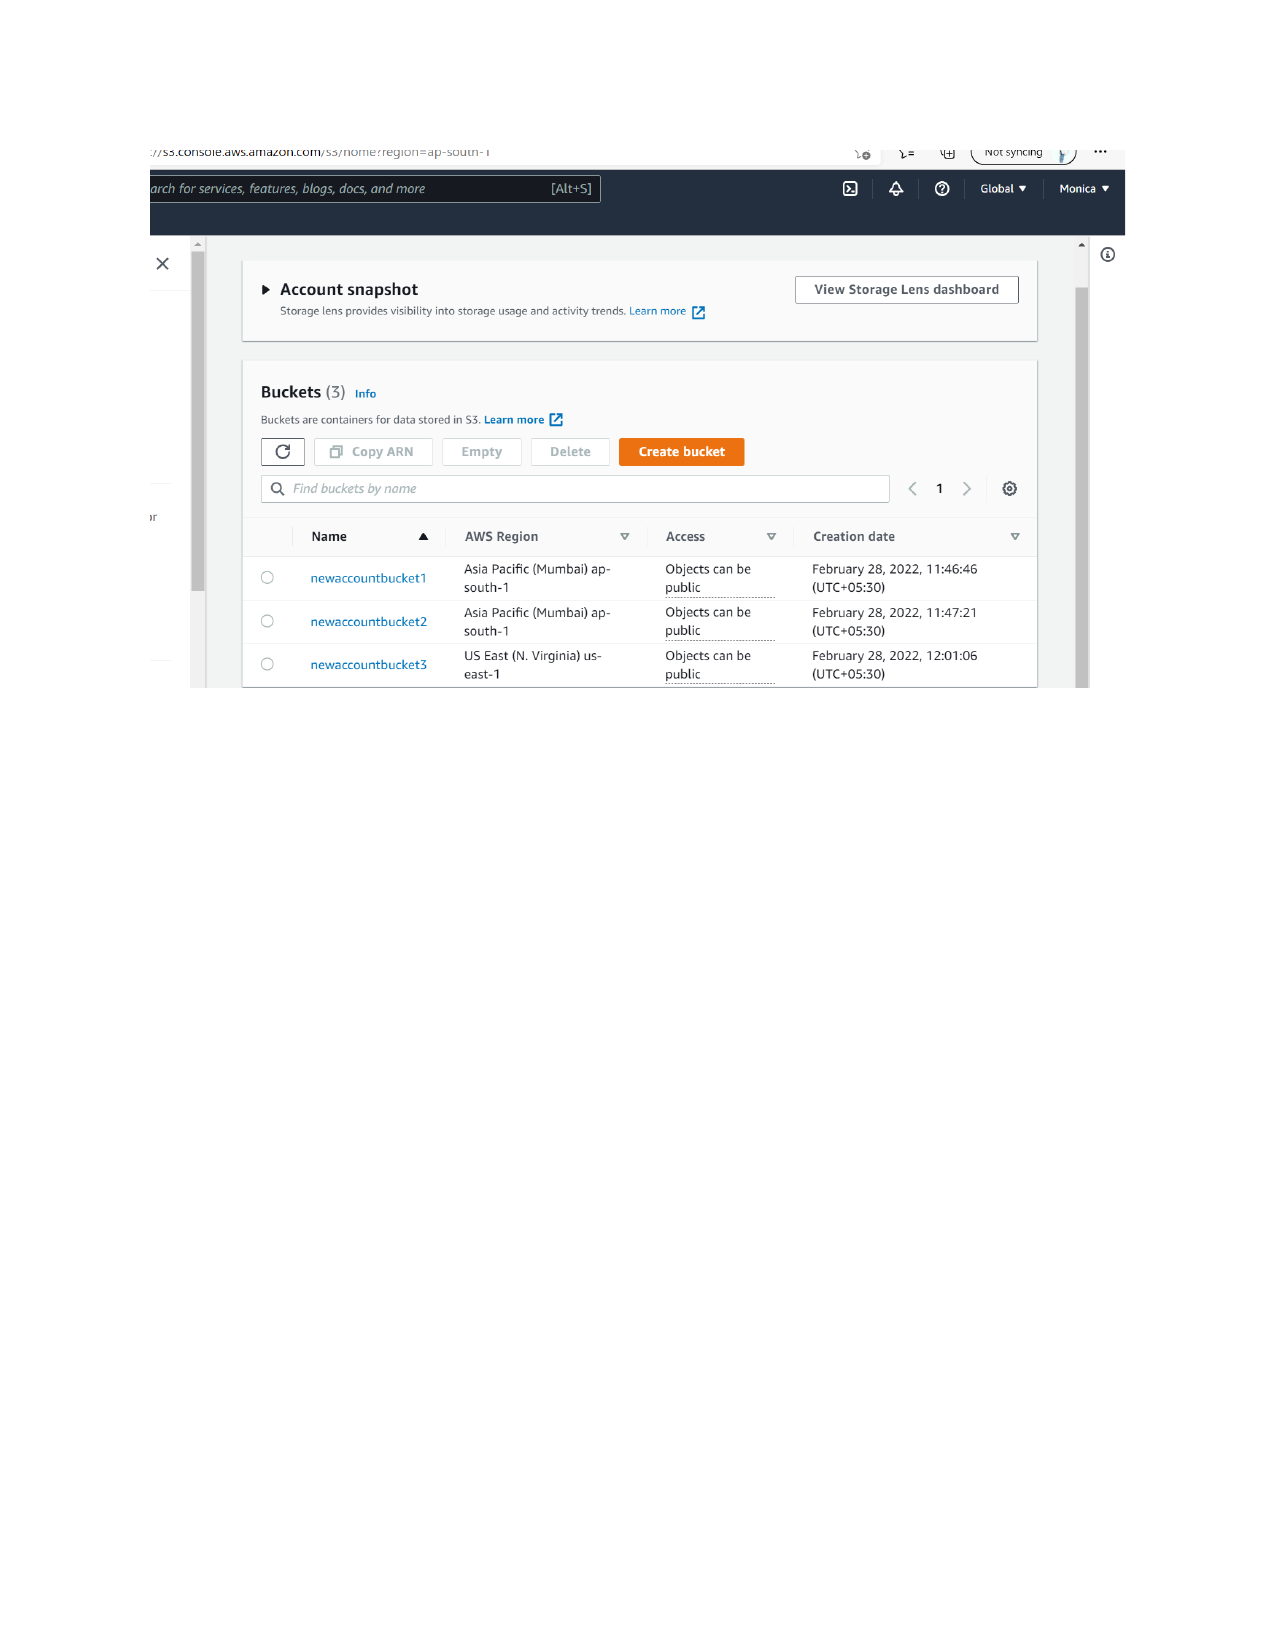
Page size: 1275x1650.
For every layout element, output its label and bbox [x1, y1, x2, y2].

picture [150, 150, 1125, 688]
